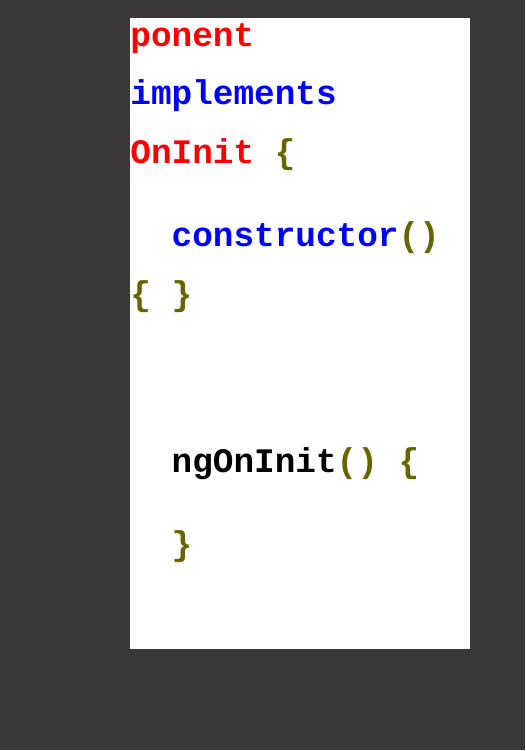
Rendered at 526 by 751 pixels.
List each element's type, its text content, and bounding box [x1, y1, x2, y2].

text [130, 18, 470, 173]
text constructor() { } [130, 218, 470, 315]
text } [130, 527, 470, 566]
text ngOnInit() { [130, 443, 470, 482]
